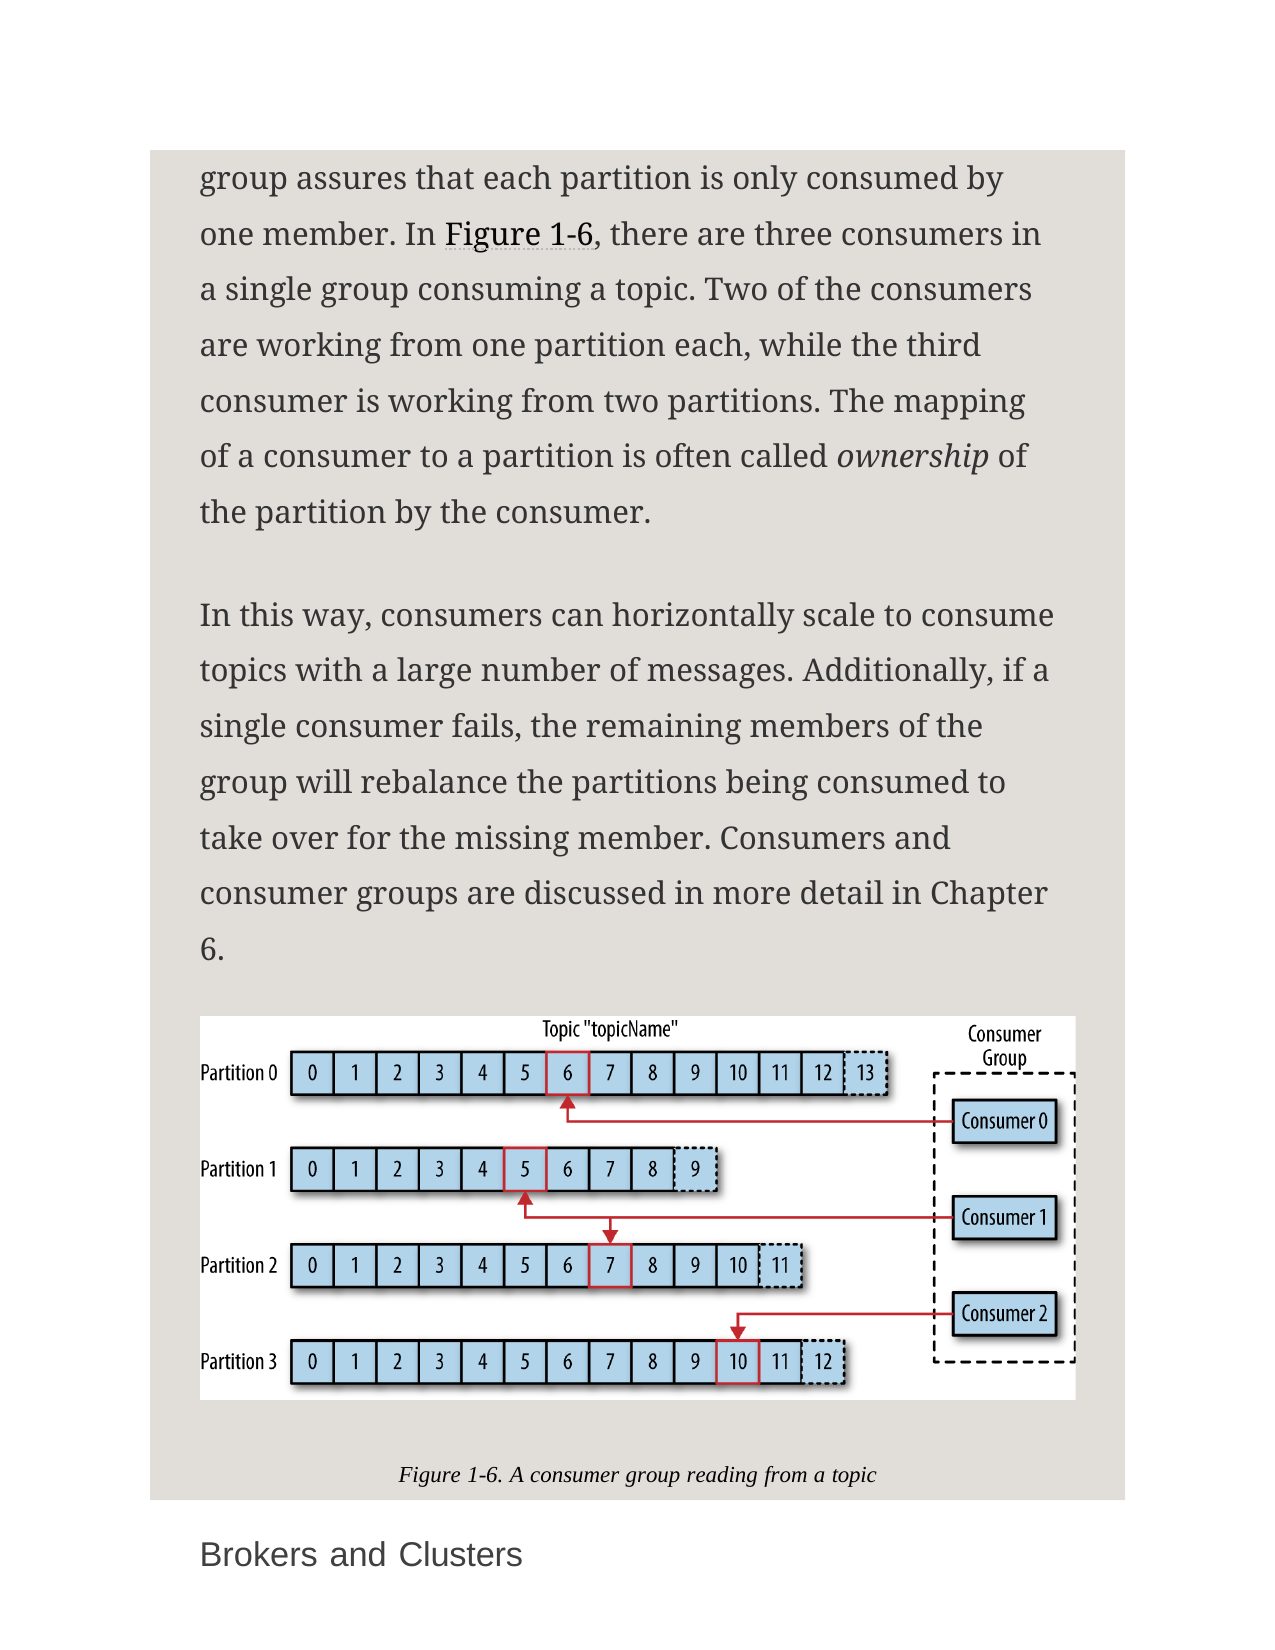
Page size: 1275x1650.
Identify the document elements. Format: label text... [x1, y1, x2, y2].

text Figure 1-6. A consumer group reading from a topic [151, 1461, 1124, 1487]
subtitle Brokers and Clusters [199, 1534, 1202, 1574]
picture [200, 1016, 1076, 1400]
text In this way, consumers can horizontally scale to consume topics with a large number of messages. Additionally, if a single consumer fails, the remaining members of the group will rebalance the partitions being consumed to take over for the missing member. Consumers and consumer groups are discussed in more detail in Chapter 6. [199, 593, 1072, 970]
text group assures that each partition is only consumed by one member. In Figure 1-6, there are three consumers in a single group consuming a topic. Two of the consumers are working from one partition each, while the third consumer is working from two partitions. The mapping of a consumer to a partition is often called ownership of the partition by the consumer. [199, 156, 1061, 533]
